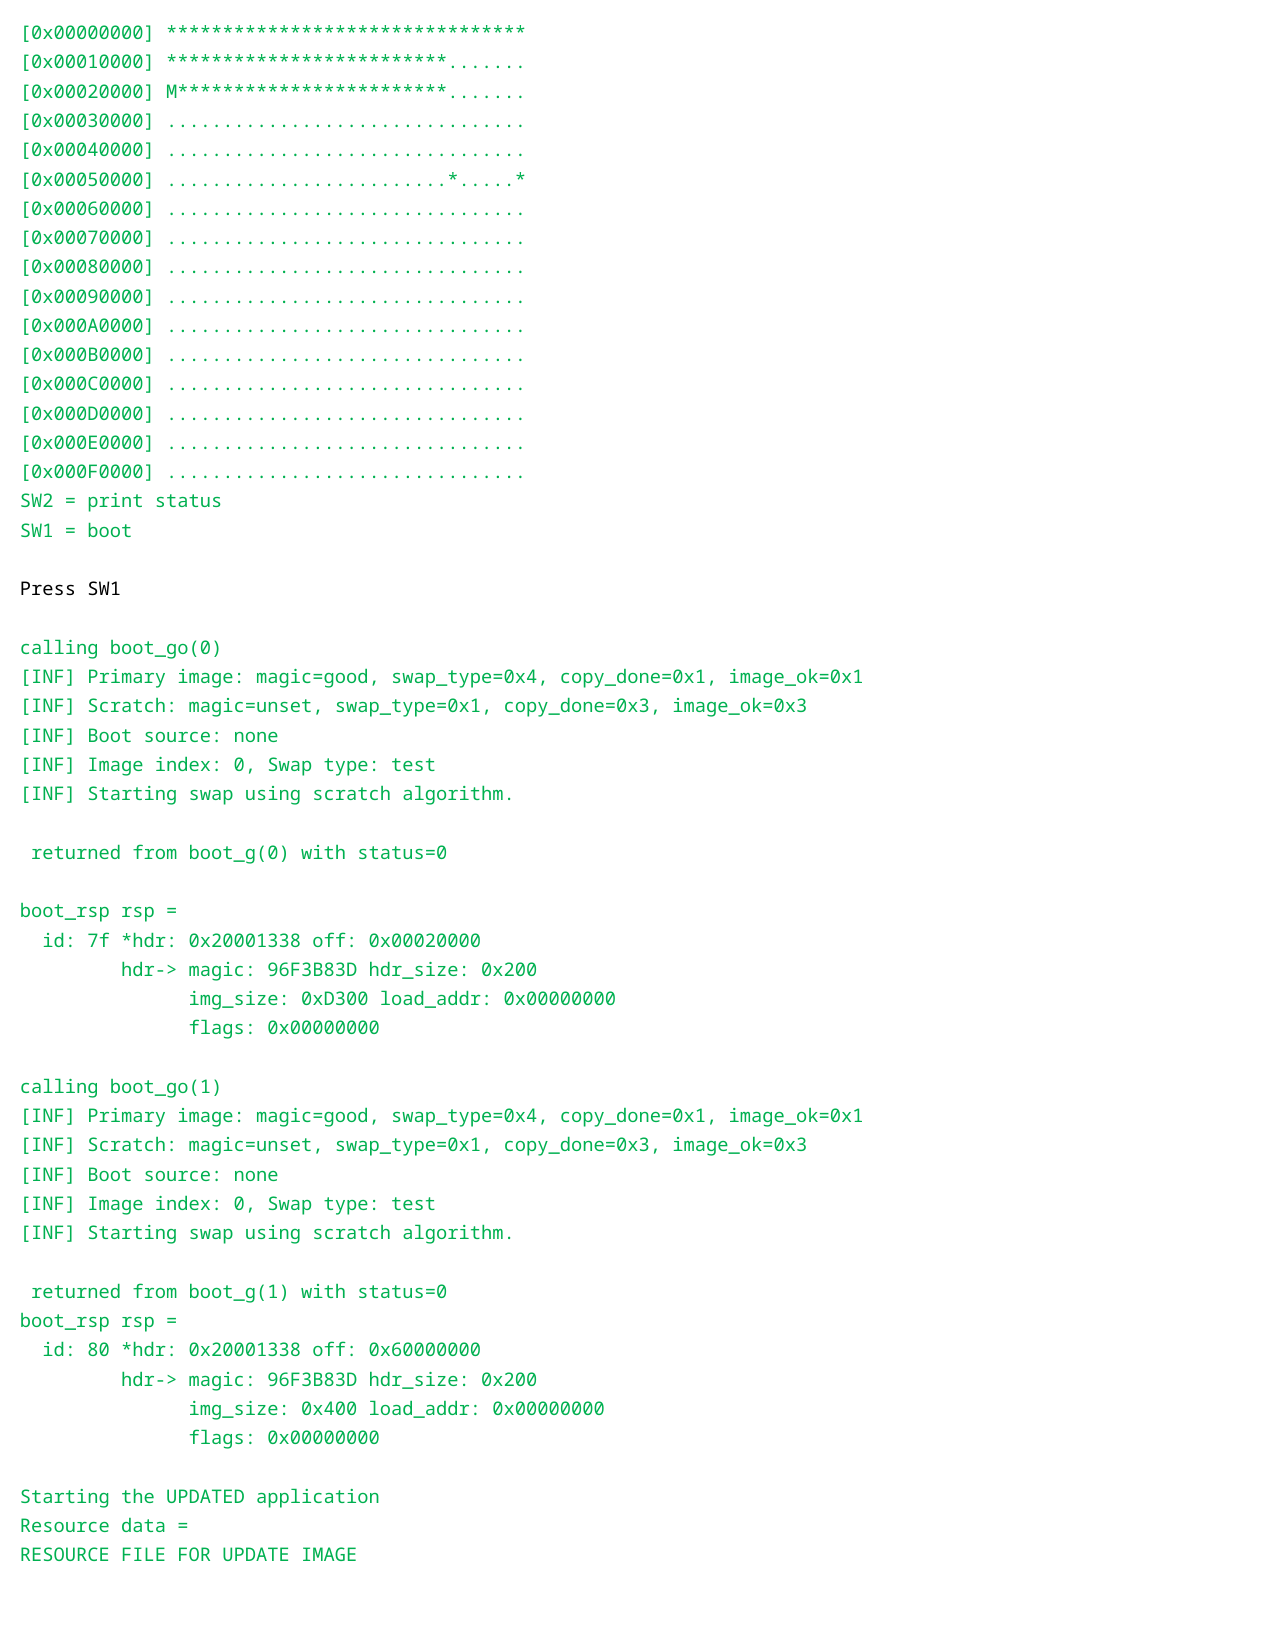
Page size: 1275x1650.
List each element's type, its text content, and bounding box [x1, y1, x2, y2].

text [0x00060000] ................................ [19, 195, 1256, 221]
text hdr-> magic: 96F3B83D hdr_size: 0x200 [19, 1366, 1256, 1391]
text [INF] Starting swap using scratch algorithm. [19, 781, 1256, 806]
text flags: 0x00000000 [19, 1424, 1256, 1450]
text boot_rsp rsp = [19, 898, 1256, 923]
text [0x00010000] *************************....... [19, 49, 1256, 74]
text [0x00000000] ******************************** [19, 19, 1256, 45]
text boot_rsp rsp = [19, 1307, 1256, 1333]
text [0x000F0000] ................................ [19, 458, 1256, 484]
text RESOURCE FILE FOR UPDATE IMAGE [19, 1542, 1256, 1567]
text [INF] Scratch: magic=unset, swap_type=0x1, copy_done=0x3, image_ok=0x3 [19, 1132, 1256, 1157]
text [0x000B0000] ................................ [19, 341, 1256, 367]
text [0x00080000] ................................ [19, 254, 1256, 279]
text flags: 0x00000000 [19, 1015, 1256, 1040]
text [INF] Image index: 0, Swap type: test [19, 751, 1256, 777]
text Resource data = [19, 1512, 1256, 1538]
text [0x00090000] ................................ [19, 283, 1256, 308]
text [0x000D0000] ................................ [19, 400, 1256, 426]
text Press SW1 [19, 576, 1256, 601]
text [INF] Primary image: magic=good, swap_type=0x4, copy_done=0x1, image_ok=0x1 [19, 1102, 1256, 1128]
text [0x000A0000] ................................ [19, 312, 1256, 338]
text [INF] Image index: 0, Swap type: test [19, 1190, 1256, 1216]
text [INF] Primary image: magic=good, swap_type=0x4, copy_done=0x1, image_ok=0x1 [19, 663, 1256, 689]
text id: 7f *hdr: 0x20001338 off: 0x00020000 [19, 927, 1256, 952]
text [INF] Scratch: magic=unset, swap_type=0x1, copy_done=0x3, image_ok=0x3 [19, 693, 1256, 718]
text hdr-> magic: 96F3B83D hdr_size: 0x200 [19, 956, 1256, 982]
text [0x00040000] ................................ [19, 137, 1256, 162]
text Starting the UPDATED application [19, 1483, 1256, 1508]
text [0x000C0000] ................................ [19, 371, 1256, 396]
text img_size: 0xD300 load_addr: 0x00000000 [19, 985, 1256, 1011]
text [0x00070000] ................................ [19, 224, 1256, 250]
text [INF] Boot source: none [19, 722, 1256, 747]
text calling boot_go(1) [19, 1073, 1256, 1099]
text SW2 = print status [19, 488, 1256, 513]
text img_size: 0x400 load_addr: 0x00000000 [19, 1395, 1256, 1421]
text [0x00020000] M************************....... [19, 78, 1256, 103]
text [0x00050000] .........................*.....* [19, 166, 1256, 191]
text returned from boot_g(0) with status=0 [19, 839, 1256, 864]
text SW1 = boot [19, 517, 1256, 543]
text returned from boot_g(1) with status=0 [19, 1278, 1256, 1304]
text [INF] Boot source: none [19, 1161, 1256, 1187]
text [0x000E0000] ................................ [19, 429, 1256, 455]
text [INF] Starting swap using scratch algorithm. [19, 1219, 1256, 1245]
text calling boot_go(0) [19, 634, 1256, 660]
text id: 80 *hdr: 0x20001338 off: 0x60000000 [19, 1337, 1256, 1362]
text [0x00030000] ................................ [19, 107, 1256, 133]
